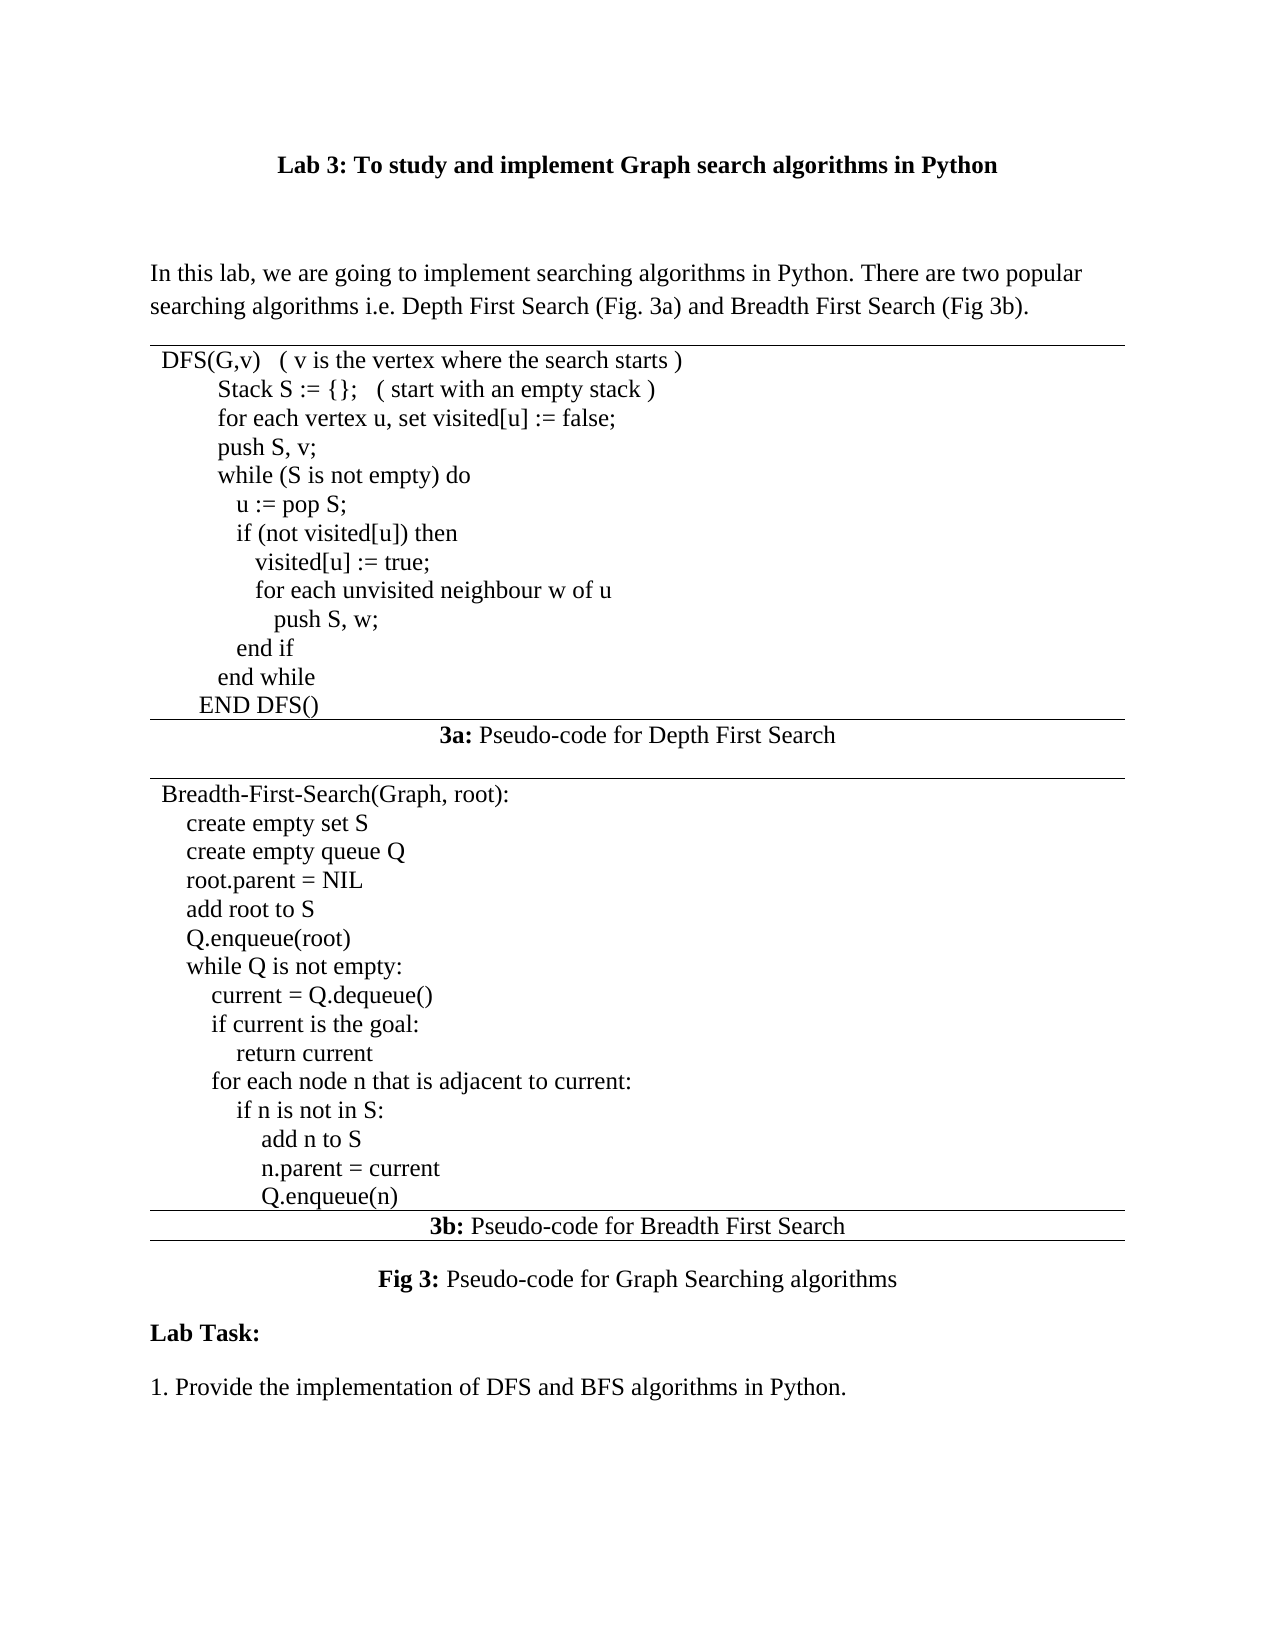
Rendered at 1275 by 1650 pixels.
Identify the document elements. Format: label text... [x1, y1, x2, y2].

table_header DFS(G,v) ( v is the vertex where the search starts ) Stack S := {}; ( start with an empty stack ) for each vertex u, set visited[u] := false; push S, v; while (S is not empty) do u := pop S; if (not visited[u]) then visited[u] := true; for each unvisited neighbour w of u push S, w; end if end while END DFS() [150, 346, 1125, 719]
text In this lab, we are going to implement searching algorithms in Python. There are two popular searching algorithms i.e. Depth First Search (Fig. 3a) and Breadth First Search (Fig 3b). [150, 258, 1125, 319]
table_cell 3a: Pseudo-code for Depth First Search [150, 720, 1125, 778]
table_cell Breadth-First-Search(Graph, root): create empty set S create empty queue Q root.parent = NIL add root to S Q.enqueue(root) while Q is not empty: current = Q.dequeue() if current is the goal: return current for each node n that is adjacent to current: if n is not in S: add n to S n.parent = current Q.enqueue(n) [150, 779, 1125, 1210]
text Lab Task: [150, 1318, 1125, 1347]
text Fig 3: Pseudo-code for Graph Searching algorithms [150, 1264, 1125, 1293]
text Lab 3: To study and implement Graph search algorithms in Python [150, 150, 1125, 179]
text 1. Provide the implementation of DFS and BFS algorithms in Python. [150, 1372, 1125, 1401]
table_cell 3b: Pseudo-code for Breadth First Search [150, 1211, 1125, 1240]
